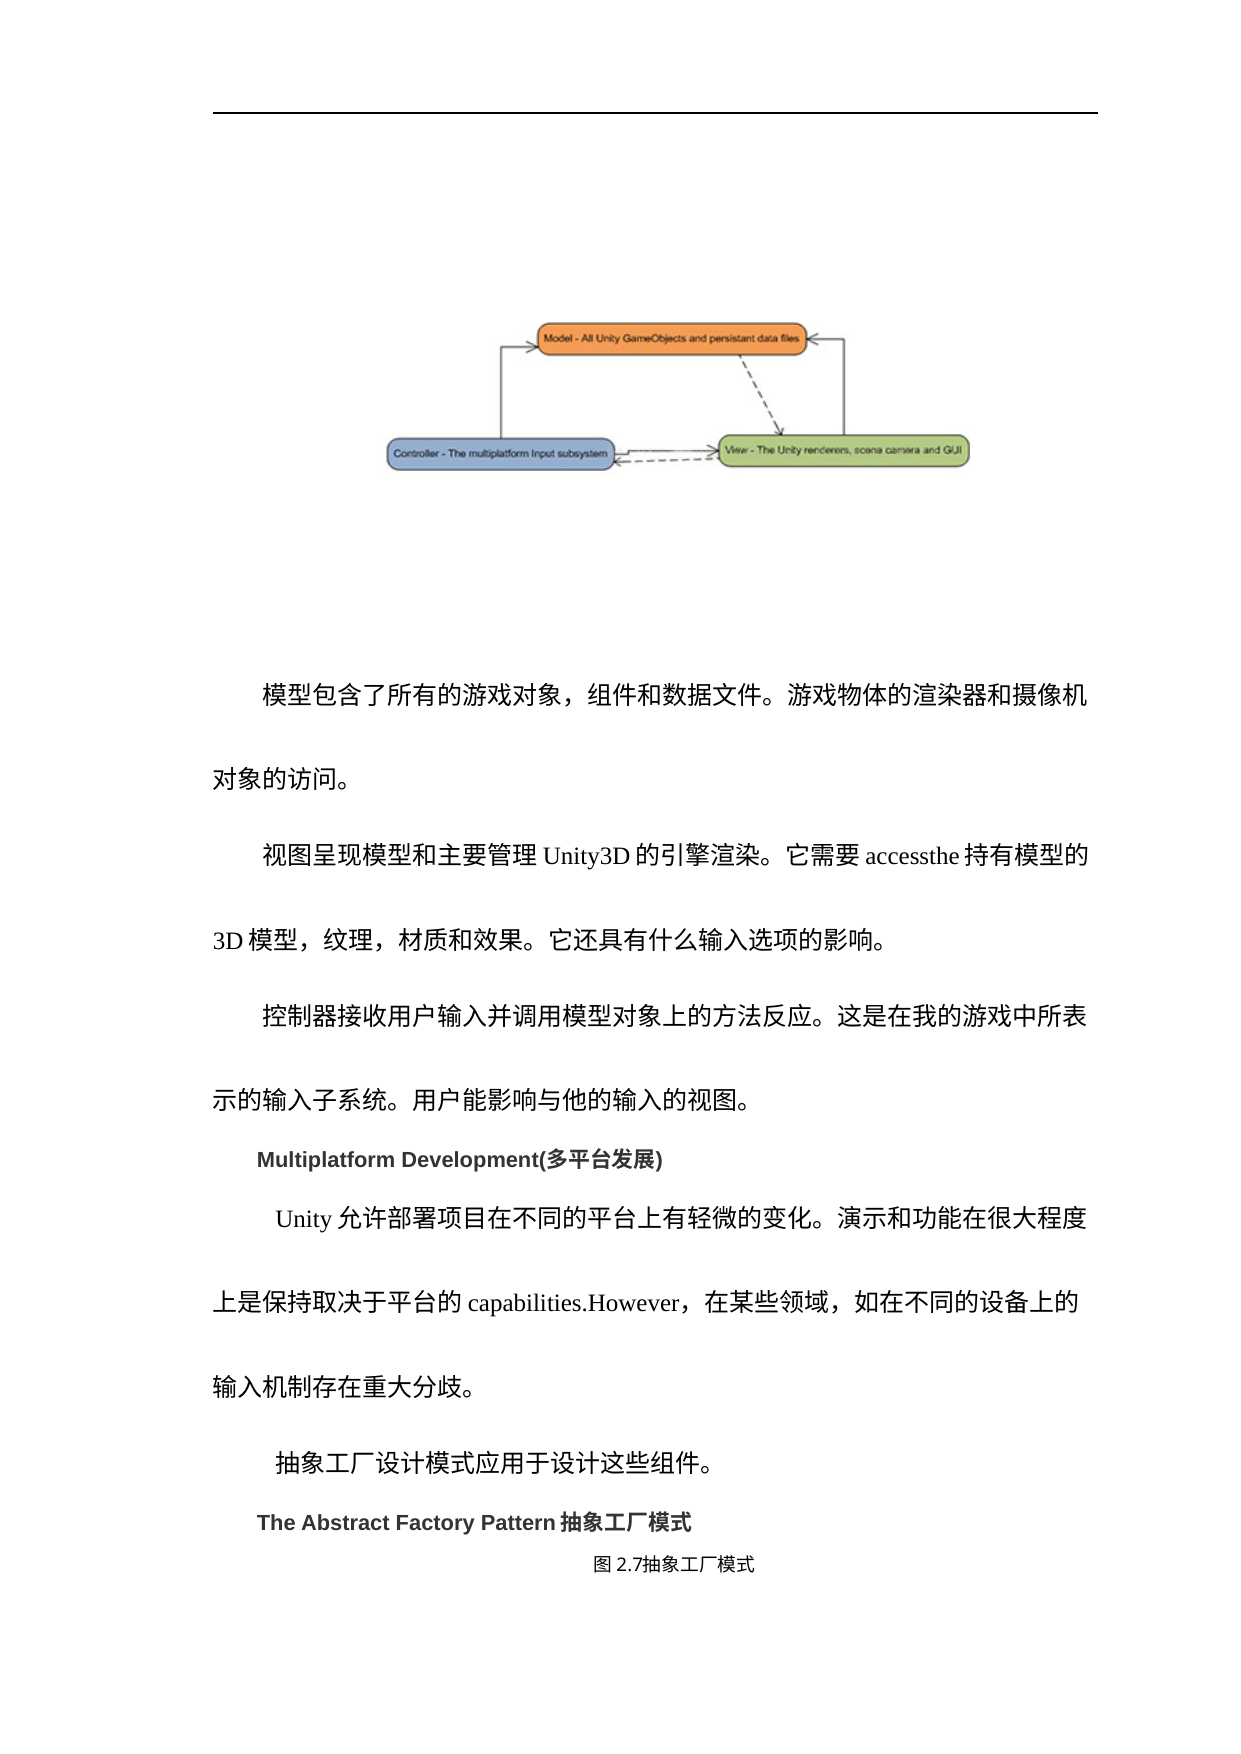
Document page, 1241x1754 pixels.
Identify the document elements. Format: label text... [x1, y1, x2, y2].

text Unity允许部署项目在不同的平台上有轻微的变化。演示和功能在很大程度上是保持取决于平台的capabilities.However，在某些领域，如在不同的设备上的输入机制存在重大分歧。 [213, 1184, 1098, 1418]
text Multiplatform Development(多平台发展) [213, 1142, 1098, 1174]
text 图 2.7抽象工厂模式 [213, 1547, 1098, 1579]
text The Abstract Factory Pattern抽象工厂模式 [213, 1504, 1098, 1537]
text 视图呈现模型和主要管理Unity3D的引擎渲染。它需要accessthe持有模型的3D模型，纹理，材质和效果。它还具有什么输入选项的影响。 [213, 821, 1098, 971]
picture [262, 123, 1110, 587]
text 模型包含了所有的游戏对象，组件和数据文件。游戏物体的渲染器和摄像机对象的访问。 [213, 661, 1098, 811]
text 抽象工厂设计模式应用于设计这些组件。 [213, 1429, 1098, 1494]
text 控制器接收用户输入并调用模型对象上的方法反应。这是在我的游戏中所表示的输入子系统。用户能影响与他的输入的视图。 [213, 982, 1098, 1131]
